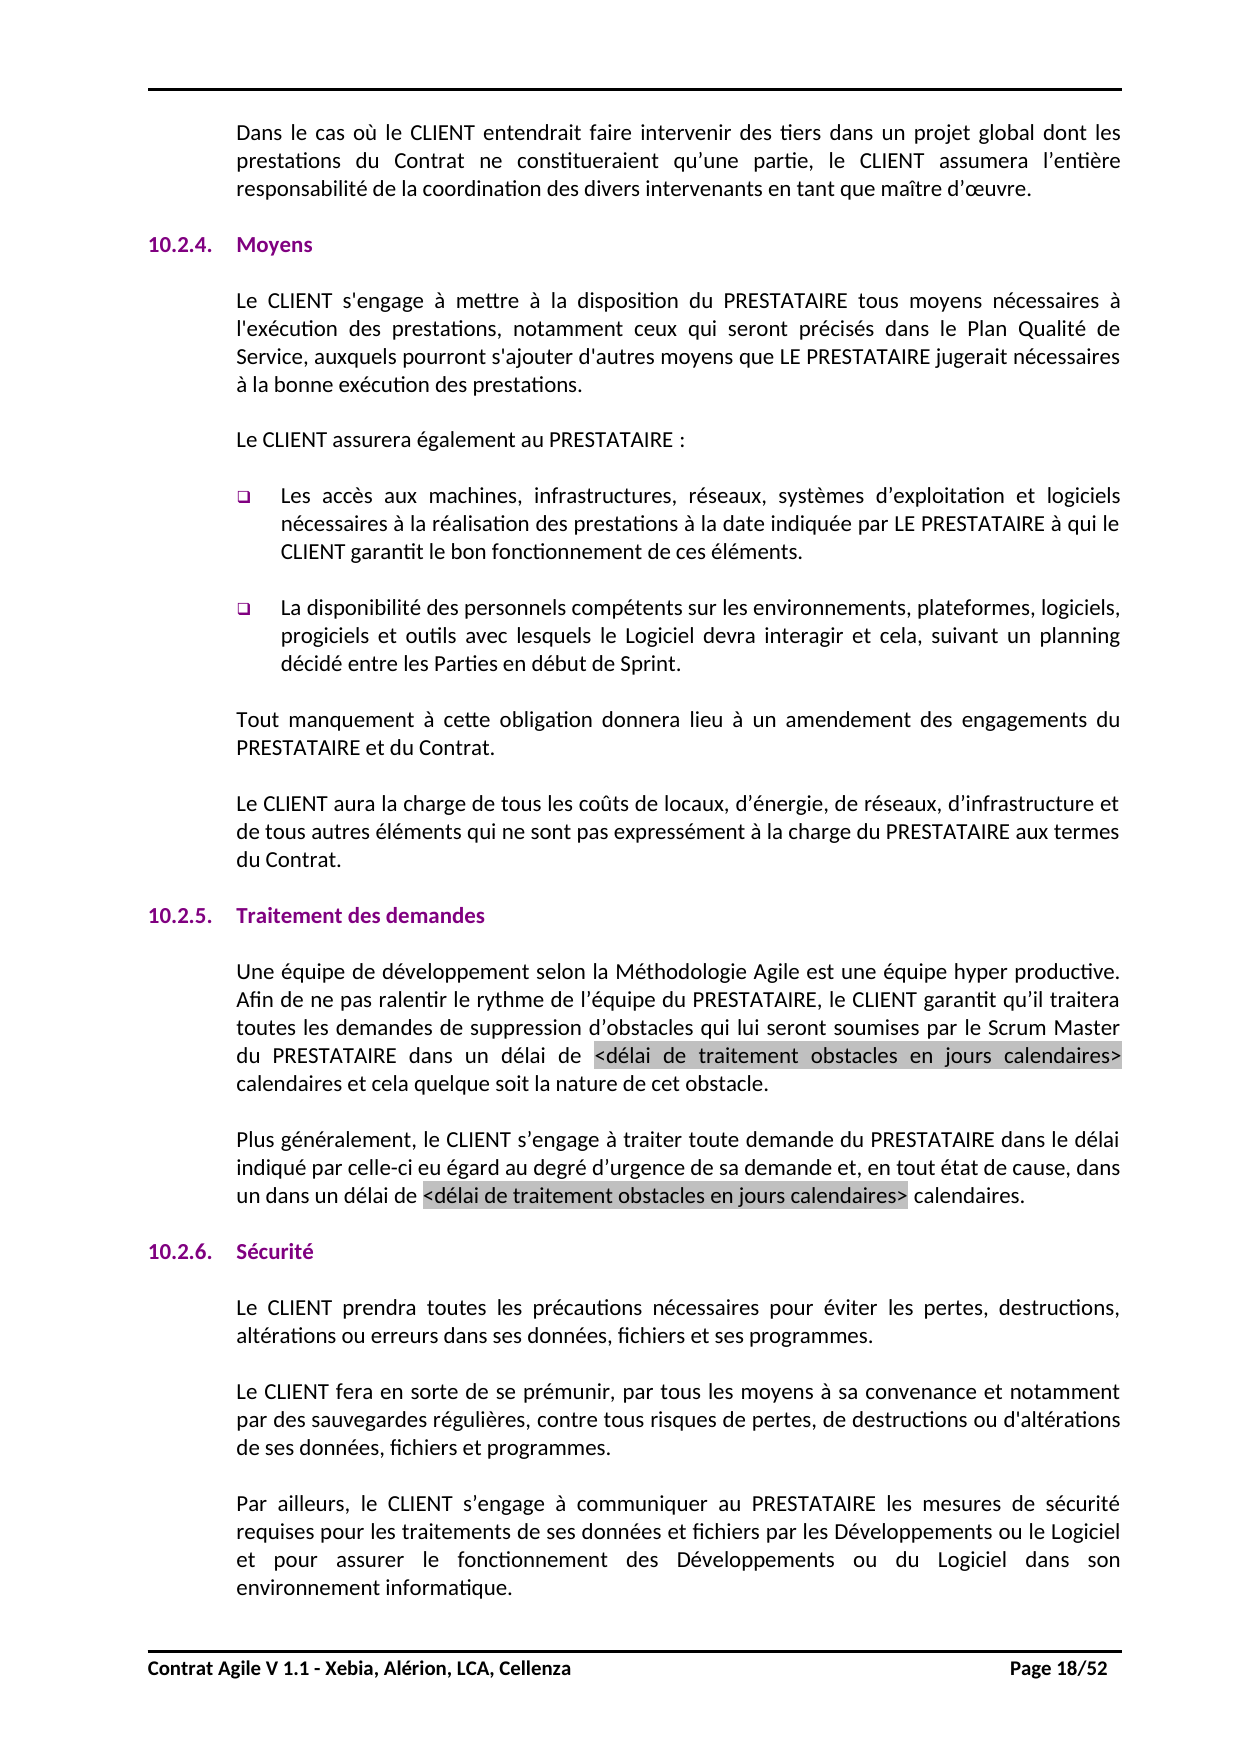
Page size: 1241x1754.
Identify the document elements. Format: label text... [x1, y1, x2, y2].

text Le CLIENT prendra toutes les précautions nécessaires pour éviter les pertes, destructions, altérations ou erreurs dans ses données, fichiers et ses programmes. [236, 1293, 1122, 1349]
text Dans le cas où le CLIENT entendrait faire intervenir des tiers dans un projet global dont les prestations du Contrat ne constitueraient qu’une partie, le CLIENT assumera l’entière responsabilité de la coordination des divers intervenants en tant que maître d’œuvre. [236, 118, 1122, 202]
text 10.2.4. Moyens [148, 230, 1122, 258]
text Une équipe de développement selon la Méthodologie Agile est une équipe hyper productive. Afin de ne pas ralentir le rythme de l’équipe du PRESTATAIRE, le CLIENT garantit qu’il traitera toutes les demandes de suppression d’obstacles qui lui seront soumises par le Scrum Master du PRESTATAIRE dans un délai de <délai de traitement obstacles en jours calendaires> calendaires et cela quelque soit la nature de cet obstacle. [236, 957, 1122, 1097]
text Le CLIENT assurera également au PRESTATAIRE : [236, 425, 1122, 453]
text Le CLIENT aura la charge de tous les coûts de locaux, d’énergie, de réseaux, d’infrastructure et de tous autres éléments qui ne sont pas expressément à la charge du PRESTATAIRE aux termes du Contrat. [236, 789, 1122, 873]
text 10.2.6. Sécurité [148, 1237, 1122, 1265]
text Le CLIENT s'engage à mettre à la disposition du PRESTATAIRE tous moyens nécessaires à l'exécution des prestations, notamment ceux qui seront précisés dans le Plan Qualité de Service, auxquels pourront s'ajouter d'autres moyens que LE PRESTATAIRE jugerait nécessaires à la bonne exécution des prestations. [236, 286, 1122, 398]
text Tout manquement à cette obligation donnera lieu à un amendement des engagements du PRESTATAIRE et du Contrat. [236, 705, 1122, 761]
text Le CLIENT fera en sorte de se prémunir, par tous les moyens à sa convenance et notamment par des sauvegardes régulières, contre tous risques de pertes, de destructions ou d'altérations de ses données, fichiers et programmes. [236, 1377, 1122, 1461]
list La disponibilité des personnels compétents sur les environnements, plateformes, logiciels, progiciels et outils avec lesquels le Logiciel devra interagir et cela, suivant un planning décidé entre les Parties en début de Sprint. [236, 593, 1122, 677]
list Les accès aux machines, infrastructures, réseaux, systèmes d’exploitation et logiciels nécessaires à la réalisation des prestations à la date indiquée par LE PRESTATAIRE à qui le CLIENT garantit le bon fonctionnement de ces éléments. [236, 481, 1122, 565]
text Par ailleurs, le CLIENT s’engage à communiquer au PRESTATAIRE les mesures de sécurité requises pour les traitements de ses données et fichiers par les Développements ou le Logiciel et pour assurer le fonctionnement des Développements ou du Logiciel dans son environnement informatique. [236, 1489, 1122, 1602]
text Plus généralement, le CLIENT s’engage à traiter toute demande du PRESTATAIRE dans le délai indiqué par celle-ci eu égard au degré d’urgence de sa demande et, en tout état de cause, dans un dans un délai de <délai de traitement obstacles en jours calendaires> calendaires. [236, 1125, 1122, 1209]
text 10.2.5. Traitement des demandes [148, 901, 1122, 929]
